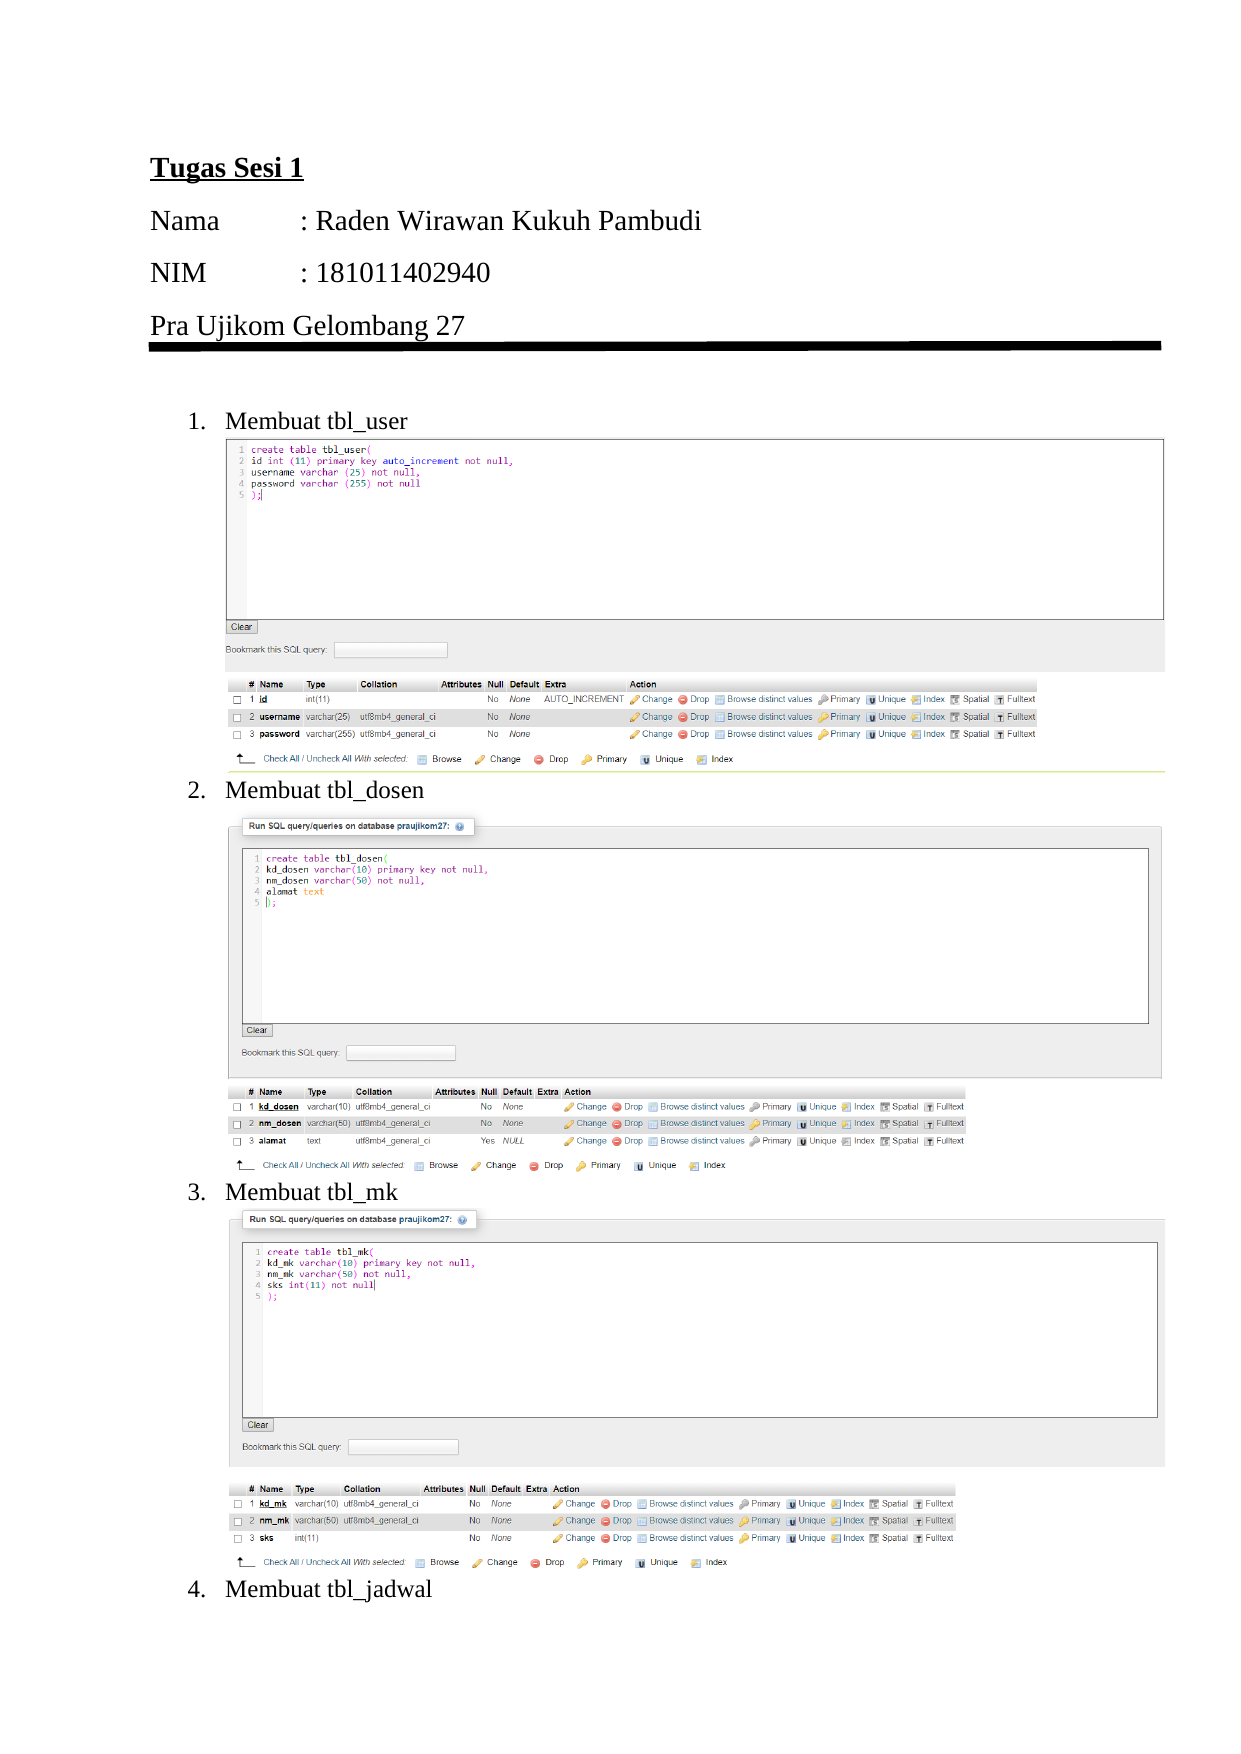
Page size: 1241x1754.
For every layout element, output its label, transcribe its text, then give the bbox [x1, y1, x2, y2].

picture [225, 1208, 1166, 1467]
picture [225, 1080, 1166, 1176]
list Membuat tbl_mk [187, 1177, 1090, 1206]
text Nama : Raden Wirawan Kukuh Pambudi [150, 203, 1090, 236]
picture [225, 437, 1166, 672]
list Membuat tbl_dosen [187, 775, 1090, 804]
picture [225, 806, 1166, 1079]
list Membuat tbl_jadwal [187, 1574, 1090, 1603]
text NIM : 181011402940 [150, 256, 1090, 289]
text Tugas Sesi 1 [150, 150, 1090, 183]
picture [225, 1469, 1166, 1573]
list Membuat tbl_user [187, 406, 1090, 435]
text Pra Ujikom Gelombang 27 [150, 308, 1090, 342]
picture [225, 673, 1166, 773]
